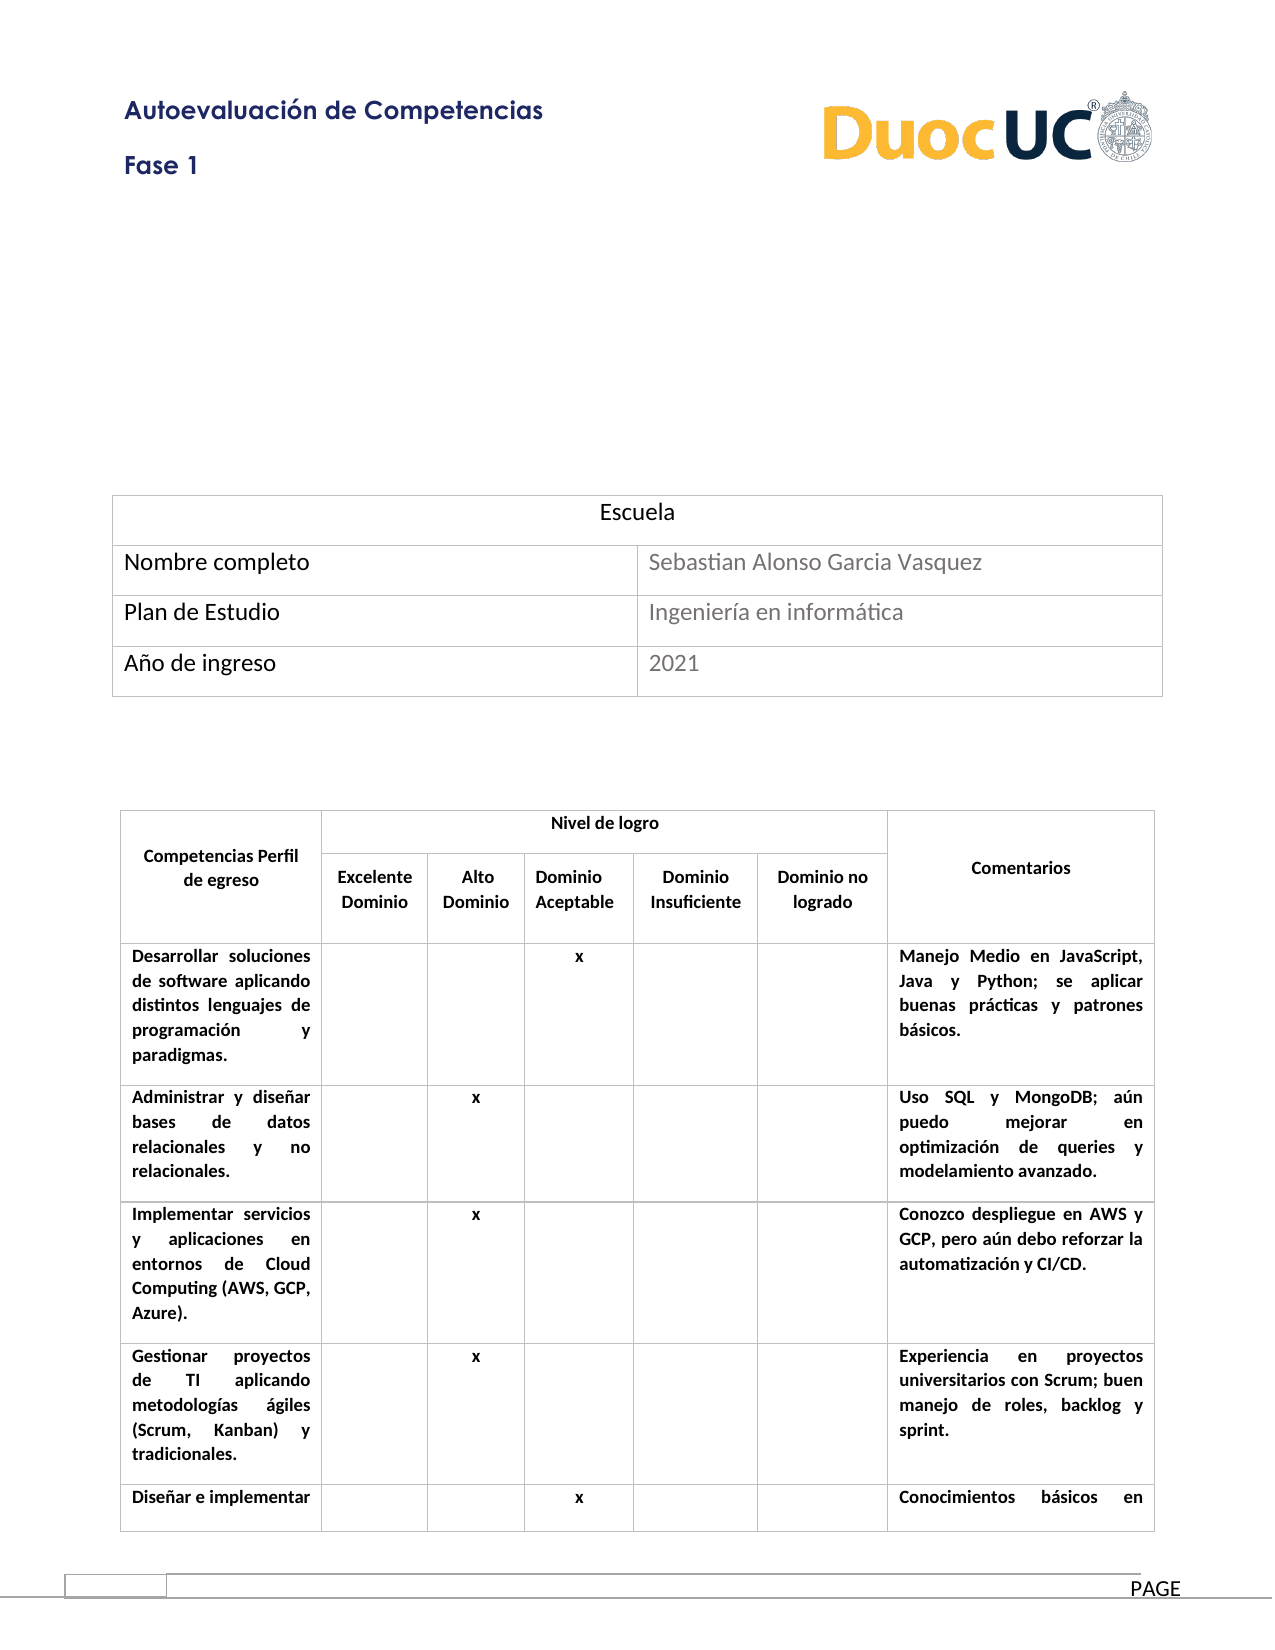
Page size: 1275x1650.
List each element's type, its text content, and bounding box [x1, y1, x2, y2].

table_cell [634, 1485, 757, 1531]
table_cell [634, 1344, 757, 1484]
table_cell [525, 1203, 633, 1343]
table_cell [758, 944, 887, 1084]
table_cell Conozco despliegue en AWS y GCP, pero aún debo reforzar la automatización y CI/CD. [888, 1203, 1154, 1343]
table_cell Diseñar e implementar arquitecturas de redes de datos y servicios asociados. [121, 1485, 321, 1531]
table_cell Dominio Aceptable [525, 854, 633, 943]
table_cell [322, 1086, 427, 1201]
table_cell [428, 1485, 524, 1531]
table_cell [322, 1344, 427, 1484]
table_cell x [428, 1086, 524, 1201]
table_cell x [525, 944, 633, 1084]
table_cell [525, 1086, 633, 1201]
table_cell Implementar servicios y aplicaciones en entornos de Cloud Computing (AWS, GCP, Azure). [121, 1203, 321, 1343]
table_cell [758, 1086, 887, 1201]
table_cell [428, 944, 524, 1084]
table_cell x [428, 1203, 524, 1343]
table_cell Uso SQL y MongoDB; aún puedo mejorar en optimización de queries y modelamiento avanzado. [888, 1086, 1154, 1201]
table_cell [758, 1203, 887, 1343]
table_cell x [525, 1485, 633, 1531]
table_cell Conocimientos básicos en redes y configuración, me falta mayor dominio en seguridad avanzada. [888, 1485, 1154, 1531]
table_cell x [428, 1344, 524, 1484]
table_cell 2021 [638, 647, 1162, 696]
table_cell Alto Dominio [428, 854, 524, 943]
table_cell [634, 1086, 757, 1201]
table_cell Dominio no logrado [758, 854, 887, 943]
table_header Nivel de logro [322, 811, 887, 852]
table_cell [322, 944, 427, 1084]
picture [824, 91, 1152, 162]
table_cell Ingeniería en informática [638, 596, 1162, 646]
table_cell [322, 1485, 427, 1531]
table_header Escuela [113, 496, 1162, 545]
table_cell Desarrollar soluciones de software aplicando distintos lenguajes de programación y paradigmas. [121, 944, 321, 1084]
table_cell Manejo Medio en JavaScript, Java y Python; se aplicar buenas prácticas y patrones básicos. [888, 944, 1154, 1084]
table_cell Experiencia en proyectos universitarios con Scrum; buen manejo de roles, backlog y sprint. [888, 1344, 1154, 1484]
table_cell [634, 1203, 757, 1343]
table_cell Plan de Estudio [113, 596, 637, 646]
table_cell Excelente Dominio [322, 854, 427, 943]
table_cell Administrar y diseñar bases de datos relacionales y no relacionales. [121, 1086, 321, 1201]
table_cell [758, 1485, 887, 1531]
table_cell [634, 944, 757, 1084]
table_cell [758, 1344, 887, 1484]
table_cell Año de ingreso [113, 647, 637, 696]
table_cell Nombre completo [113, 546, 637, 595]
table_cell [525, 1344, 633, 1484]
table_cell Dominio Insuficiente [634, 854, 757, 943]
table_cell Sebastian Alonso Garcia Vasquez [638, 546, 1162, 595]
table_cell Gestionar proyectos de TI aplicando metodologías ágiles (Scrum, Kanban) y tradicionales. [121, 1344, 321, 1484]
table_header Comentarios [888, 811, 1154, 943]
table_header Competencias Perfil de egreso [121, 811, 321, 943]
table_cell [322, 1203, 427, 1343]
